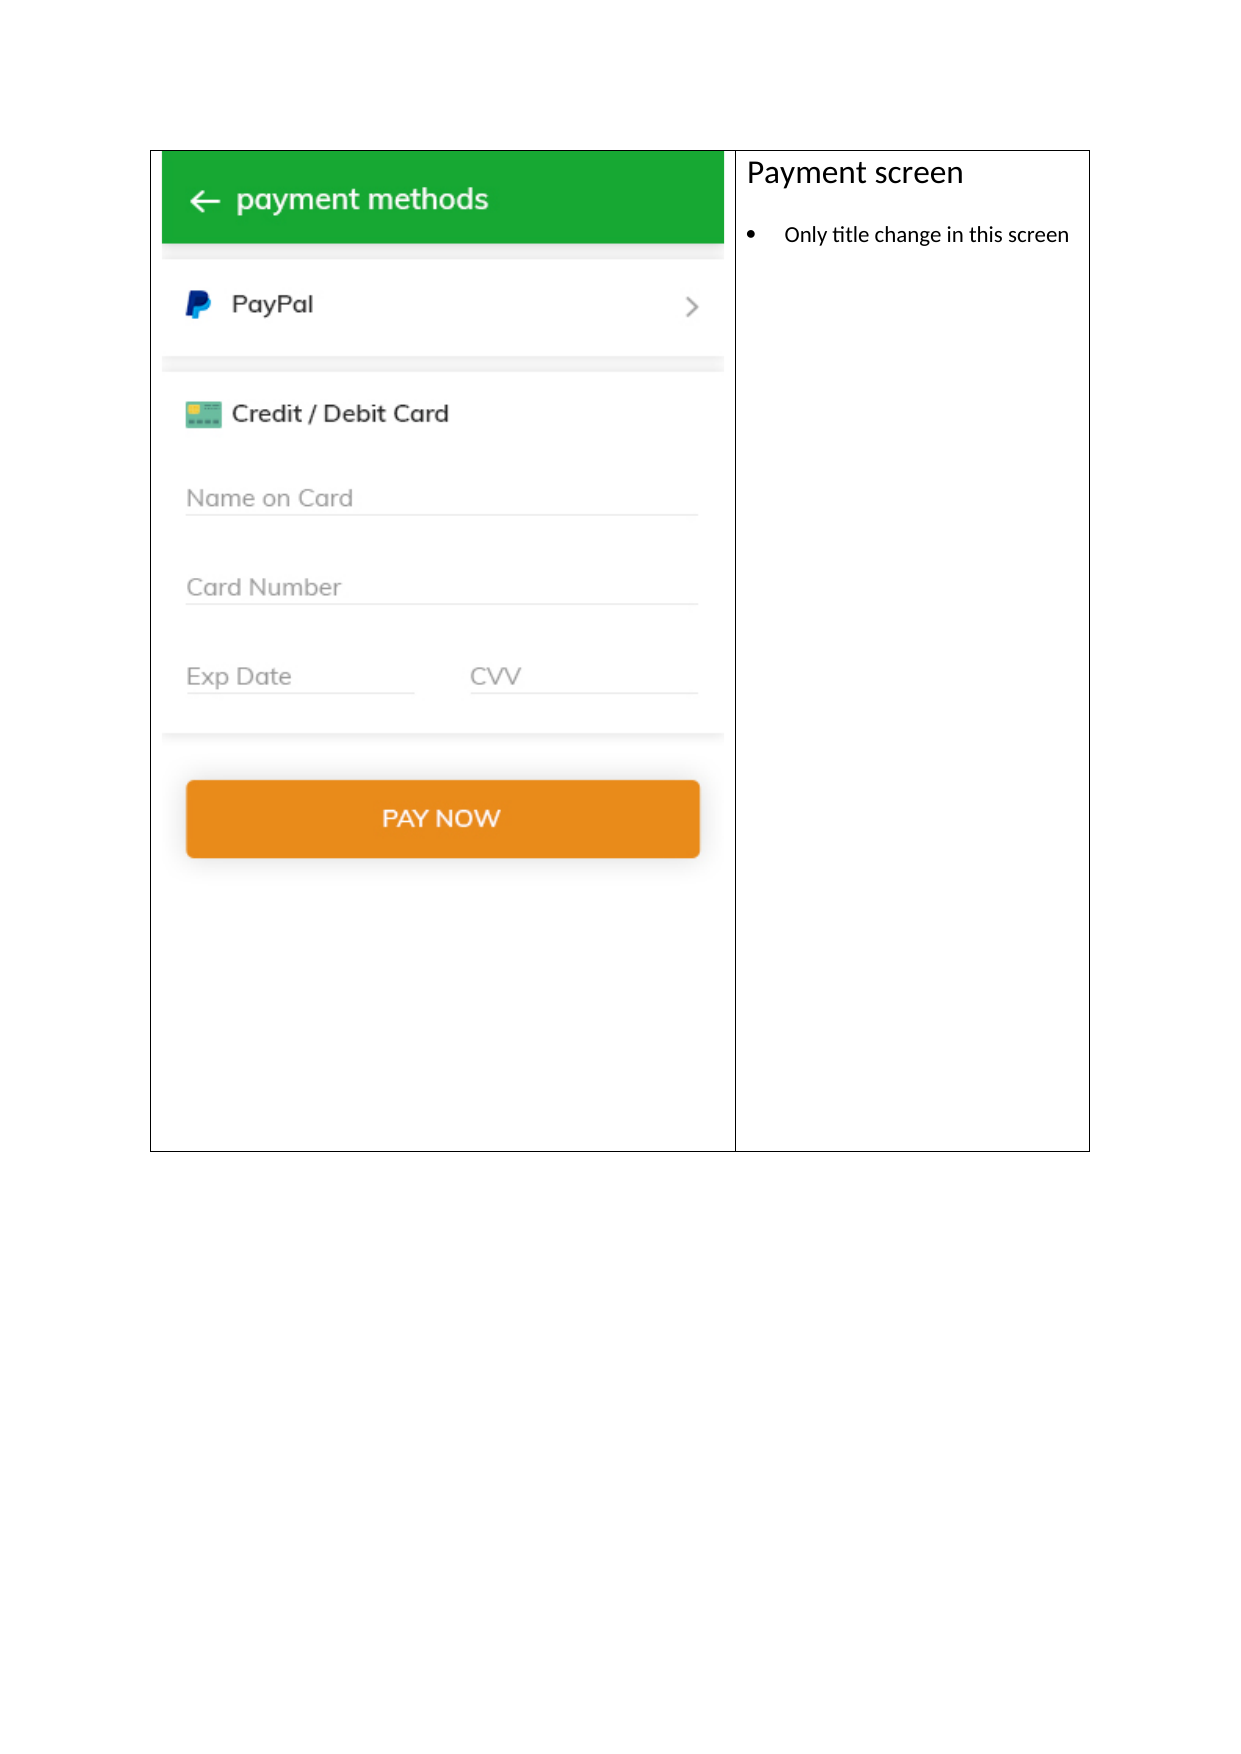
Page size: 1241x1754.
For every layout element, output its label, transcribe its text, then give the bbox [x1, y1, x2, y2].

picture [161, 151, 725, 1151]
table_header [725, 151, 735, 1151]
table_header [151, 151, 161, 1151]
table_header Payment screen Only title change in this screen [736, 151, 1089, 1151]
